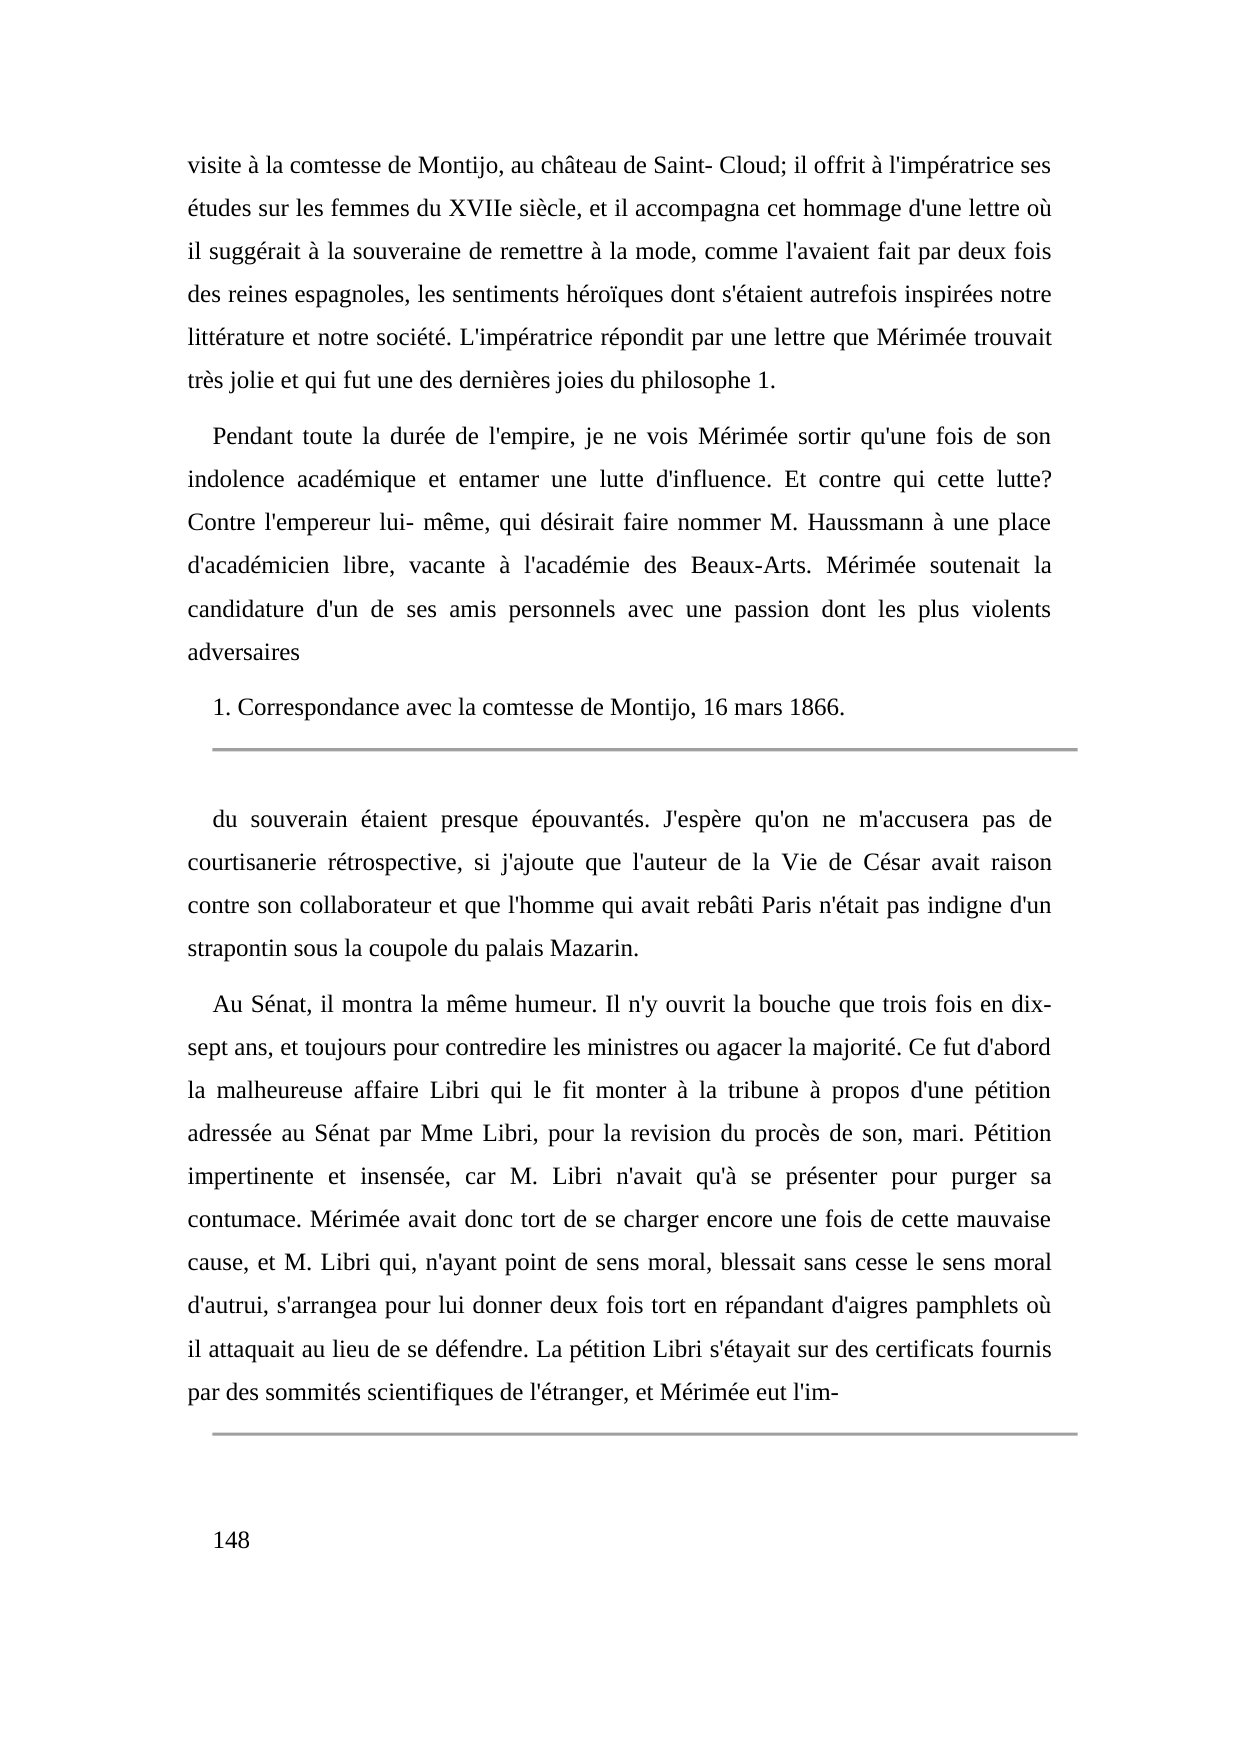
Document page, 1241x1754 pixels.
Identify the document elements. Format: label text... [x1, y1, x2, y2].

text 1. Correspondance avec la comtesse de Montijo, 16 mars 1866. [187, 692, 1053, 721]
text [187, 150, 1053, 394]
text du souverain étaient presque épouvantés. J'espère qu'on ne m'accusera pas de courtisanerie rétrospective, si j'ajoute que l'auteur de la Vie de César avait raison contre son collaborateur et que l'homme qui avait rebâti Paris n'était pas indigne d'un strapontin sous la coupole du palais Mazarin. [187, 804, 1053, 962]
text Pendant toute la durée de l'empire, je ne vois Mérimée sortir qu'une fois de son indolence académique et entamer une lutte d'influence. Et contre qui cette lutte? Contre l'empereur lui- même, qui désirait faire nommer M. Haussmann à une place d'académicien libre, vacante à l'académie des Beaux-Arts. Mérimée soutenait la candidature d'un de ses amis personnels avec une passion dont les plus violents adversaires [187, 421, 1053, 666]
text Au Sénat, il montra la même humeur. Il n'y ouvrit la bouche que trois fois en dix-sept ans, et toujours pour contredire les ministres ou agacer la majorité. Ce fut d'abord la malheureuse affaire Libri qui le fit monter à la tribune à propos d'une pétition adressée au Sénat par Mme Libri, pour la revision du procès de son, mari. Pétition impertinente et insensée, car M. Libri n'avait qu'à se présenter pour purger sa contumace. Mérimée avait donc tort de se charger encore une fois de cette mauvaise cause, et M. Libri qui, n'ayant point de sens moral, blessait sans cesse le sens moral d'autrui, s'arrangea pour lui donner deux fois tort en répandant d'aigres pamphlets où il attaquait au lieu de se défendre. La pétition Libri s'étayait sur des certificats fournis par des sommités scientifiques de l'étranger, et Mérimée eut l'im- [187, 989, 1053, 1406]
